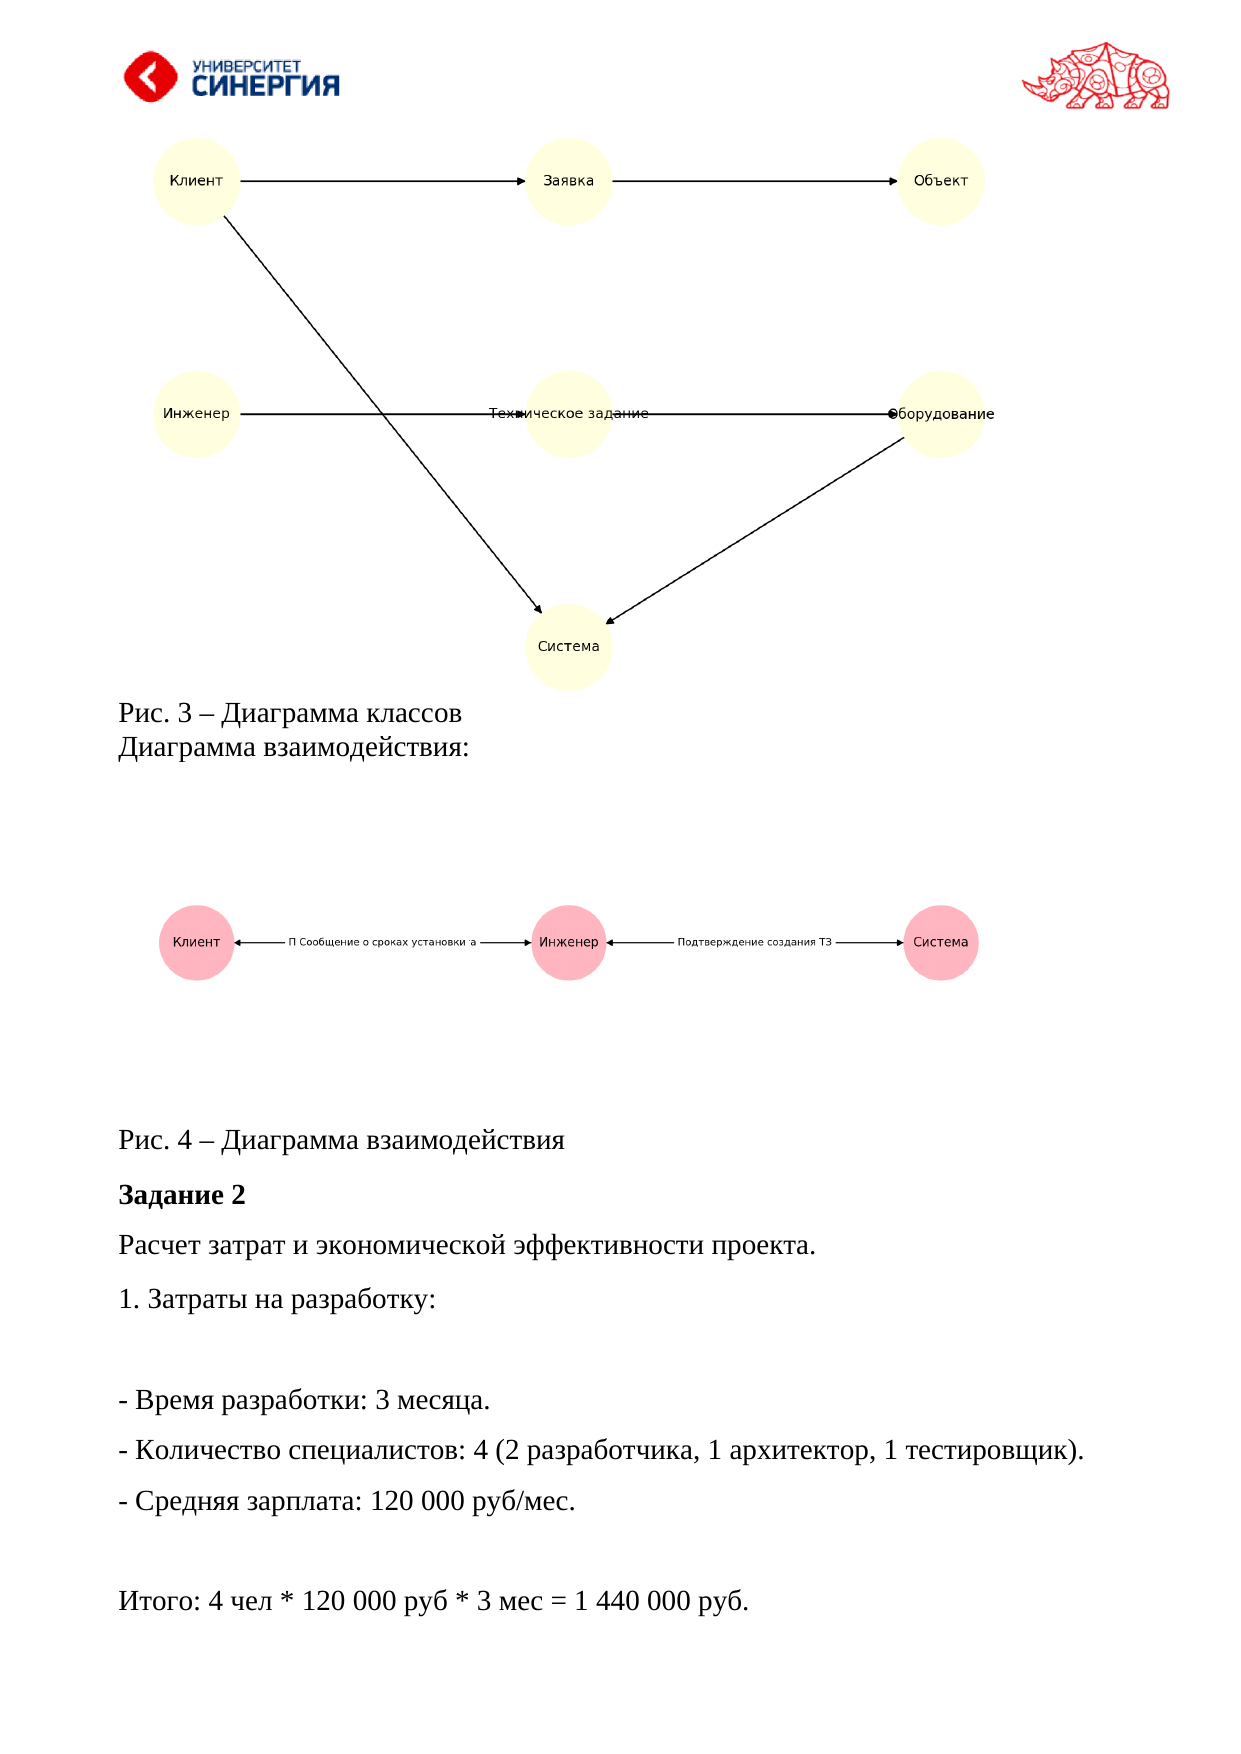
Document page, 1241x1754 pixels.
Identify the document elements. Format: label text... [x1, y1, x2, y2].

subtitle Задание 2 [118, 1177, 1122, 1210]
picture [118, 762, 1019, 1123]
text Диаграмма взаимодействия: [118, 729, 1122, 762]
text Расчет затрат и экономической эффективности проекта. [118, 1227, 1122, 1261]
text Рис. 4 – Диаграмма взаимодействия [118, 1122, 1122, 1156]
text - Время разработки: 3 месяца. - Количество специалистов: 4 (2 разработчика, 1 архитектор, 1 тестировщик). - Средняя зарплата: 120 000 руб/мес. Итого: 4 чел * 120 000 руб * 3 мес = 1 440 000 руб. [118, 1332, 1122, 1656]
picture [0, 0, 1241, 696]
text Рис. 3 – Диаграмма классов [118, 695, 1122, 729]
subtitle 1. Затраты на разработку: [118, 1282, 1122, 1315]
